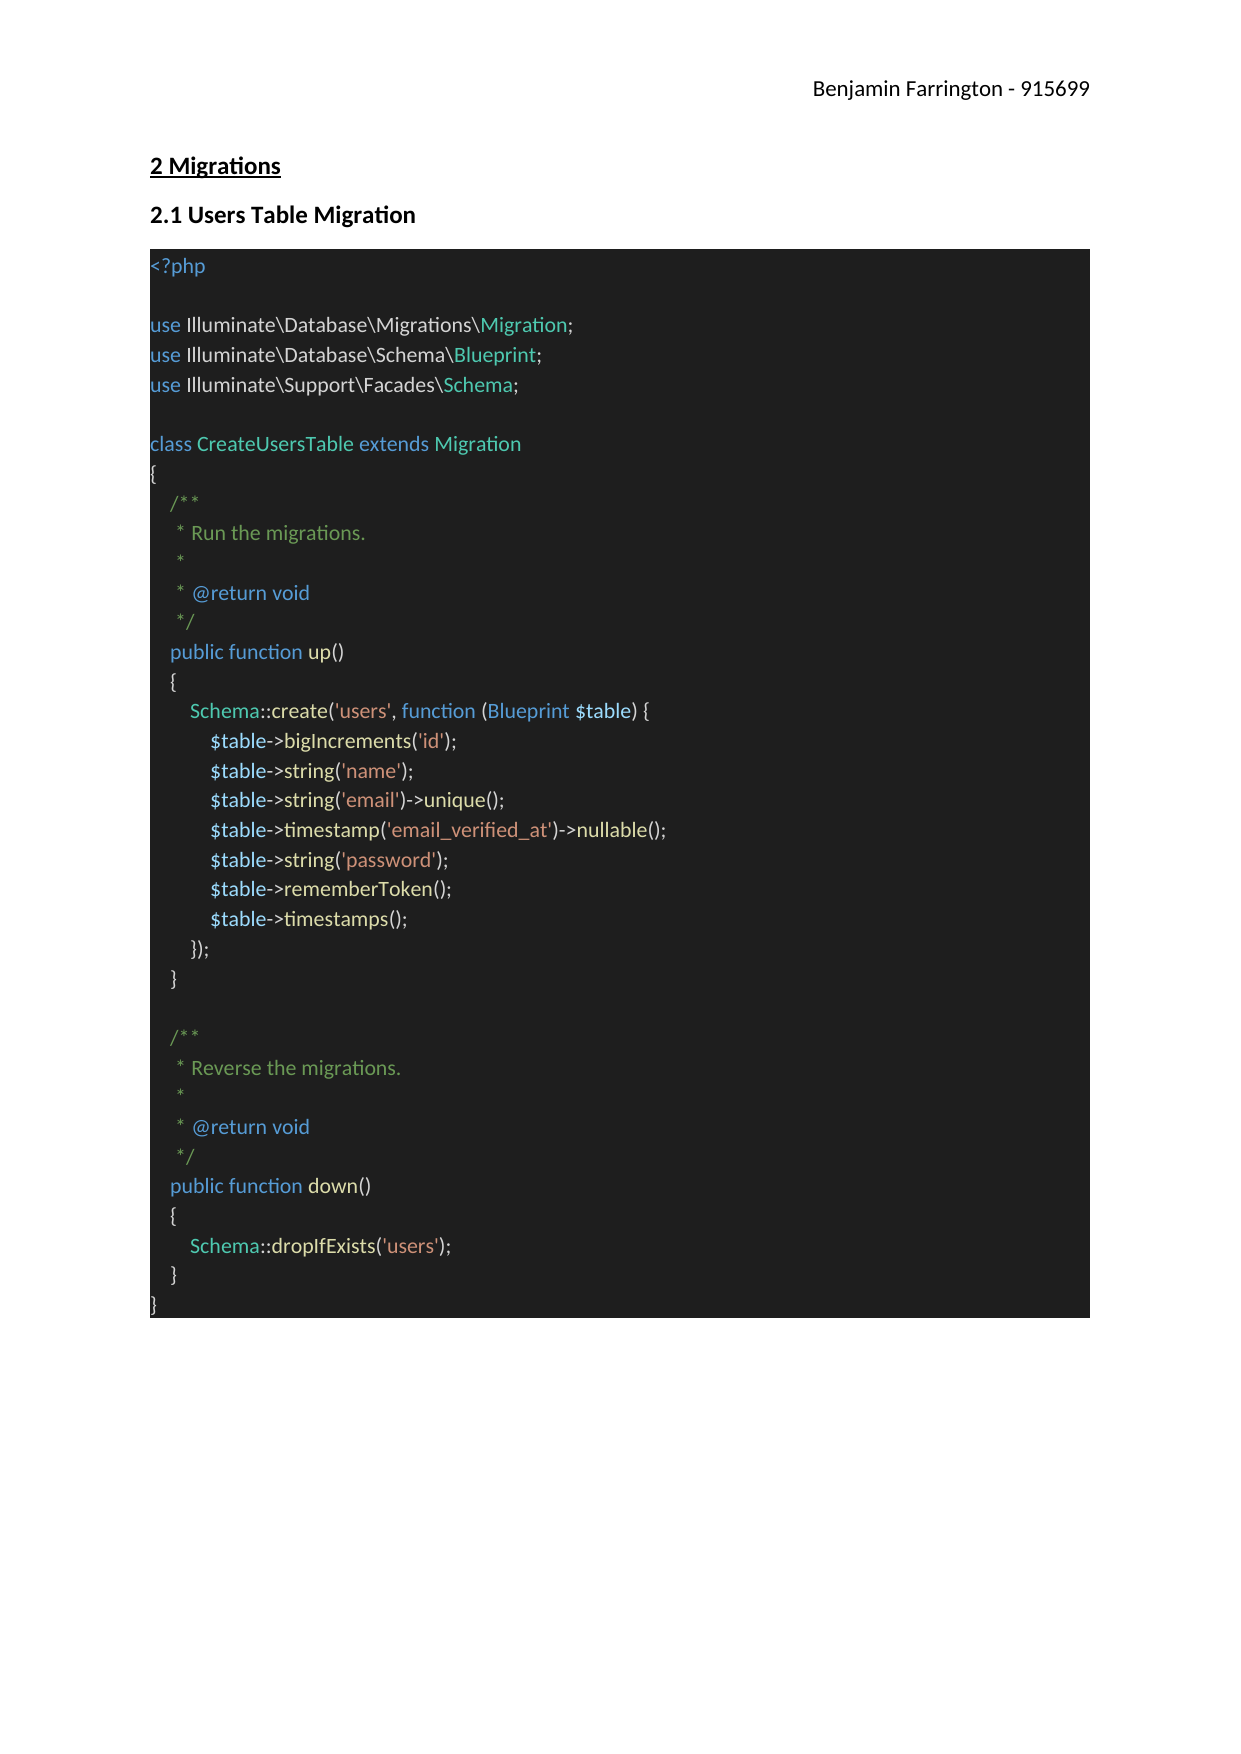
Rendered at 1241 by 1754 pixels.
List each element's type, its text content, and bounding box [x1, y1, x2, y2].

text $table->rememberToken(); [150, 873, 1090, 902]
text use Illuminate\Database\Migrations\Migration; [150, 308, 1090, 338]
text * [150, 546, 1090, 576]
text public function up() [150, 635, 1090, 665]
text $table->bigIncrements('id'); [150, 724, 1090, 754]
text } [150, 1288, 1090, 1318]
text /** [150, 1021, 1090, 1051]
text class CreateUsersTable extends Migration [150, 427, 1090, 457]
text { [150, 457, 1090, 487]
text } [150, 1258, 1090, 1288]
text } [150, 962, 1090, 991]
text /** [150, 487, 1090, 516]
text 2 Migrations [150, 150, 1090, 181]
text $table->string('name'); [150, 754, 1090, 783]
text * @return void [150, 576, 1090, 605]
text * Run the migrations. [150, 516, 1090, 546]
text $table->string('password'); [150, 843, 1090, 873]
text Schema::dropIfExists('users'); [150, 1229, 1090, 1258]
text $table->timestamp('email_verified_at')->nullable(); [150, 813, 1090, 843]
text * [150, 1080, 1090, 1110]
text */ [150, 1140, 1090, 1169]
text * Reverse the migrations. [150, 1051, 1090, 1080]
text use Illuminate\Support\Facades\Schema; [150, 368, 1090, 398]
text }); [150, 932, 1090, 962]
text <?php [150, 249, 1090, 279]
text 2.1 Users Table Migration [150, 199, 1090, 230]
text $table->timestamps(); [150, 902, 1090, 932]
text use Illuminate\Database\Schema\Blueprint; [150, 338, 1090, 368]
text $table->string('email')->unique(); [150, 783, 1090, 813]
text Schema::create('users', function (Blueprint $table) { [150, 694, 1090, 724]
text { [150, 665, 1090, 694]
text * @return void [150, 1110, 1090, 1140]
text public function down() [150, 1169, 1090, 1199]
text */ [150, 605, 1090, 635]
text { [150, 1199, 1090, 1229]
